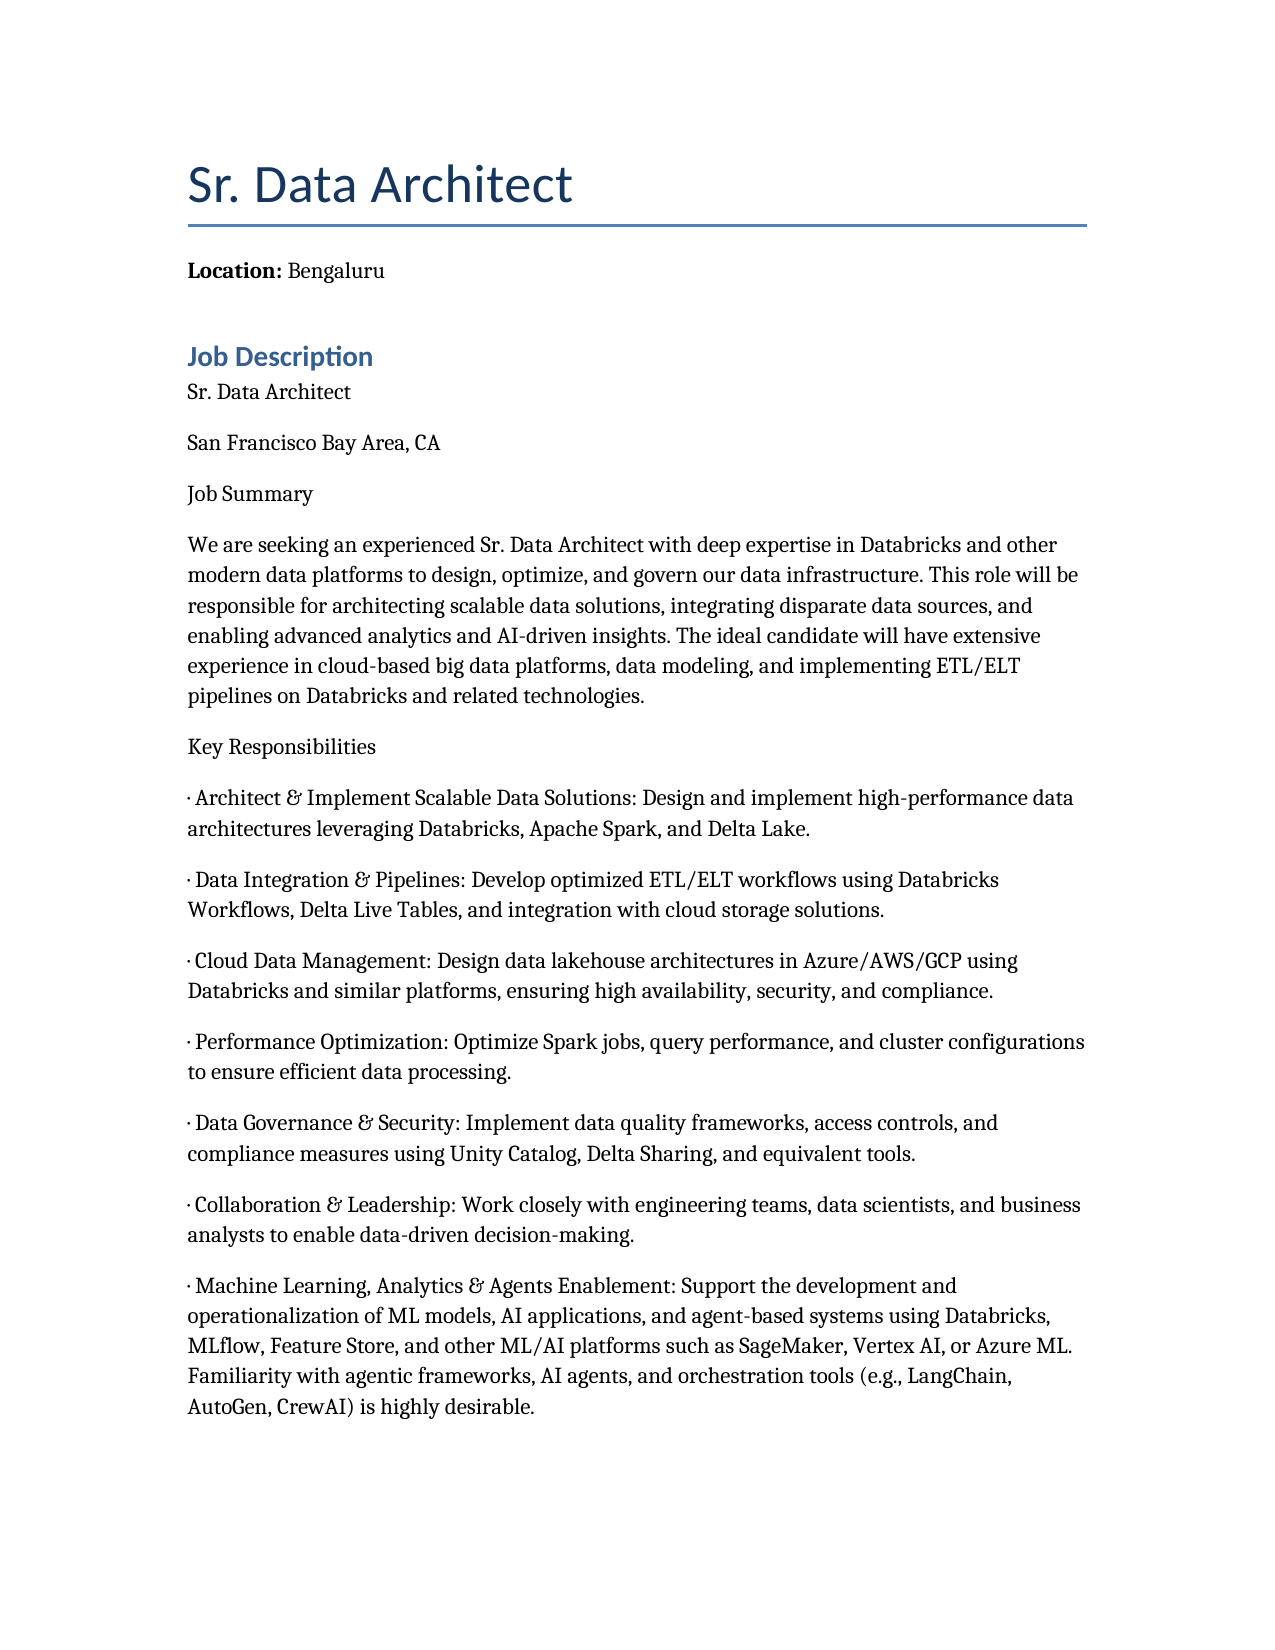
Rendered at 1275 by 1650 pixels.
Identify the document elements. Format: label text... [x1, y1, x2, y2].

text San Francisco Bay Area, CA [187, 430, 1087, 456]
title Sr. Data Architect [187, 150, 1087, 227]
text · Collaboration & Leadership: Work closely with engineering teams, data scientists, and business analysts to enable data-driven decision-making. [187, 1191, 1087, 1248]
text · Performance Optimization: Optimize Spark jobs, query performance, and cluster configurations to ensure efficient data processing. [187, 1029, 1087, 1086]
text · Data Governance & Security: Implement data quality frameworks, access controls, and compliance measures using Unity Catalog, Delta Sharing, and equivalent tools. [187, 1110, 1087, 1167]
text · Machine Learning, Analytics & Agents Enablement: Support the development and operationalization of ML models, AI applications, and agent-based systems using Databricks, MLflow, Feature Store, and other ML/AI platforms such as SageMaker, Vertex AI, or Azure ML. Familiarity with agentic frameworks, AI agents, and orchestration tools (e.g., LangChain, AutoGen, CrewAI) is highly desirable. [187, 1273, 1087, 1420]
text · Architect & Implement Scalable Data Solutions: Design and implement high-performance data architectures leveraging Databricks, Apache Spark, and Delta Lake. [187, 785, 1087, 842]
text Job Summary [187, 481, 1087, 507]
text · Data Integration & Pipelines: Develop optimized ETL/ELT workflows using Databricks Workflows, Delta Live Tables, and integration with cloud storage solutions. [187, 866, 1087, 923]
text Sr. Data Architect [187, 379, 1087, 405]
text Key Responsibilities [187, 734, 1087, 761]
subtitle Job Description [187, 338, 1087, 374]
text We are seeking an experienced Sr. Data Architect with deep expertise in Databricks and other modern data platforms to design, optimize, and govern our data infrastructure. This role will be responsible for architecting scalable data solutions, integrating disparate data sources, and enabling advanced analytics and AI-driven insights. The ideal candidate will have extensive experience in cloud-based big data platforms, data modeling, and implementing ETL/ELT pipelines on Databricks and related technologies. [187, 532, 1087, 709]
text · Cloud Data Management: Design data lakehouse architectures in Azure/AWS/GCP using Databricks and similar platforms, ensuring high availability, security, and compliance. [187, 948, 1087, 1004]
text Location: Bengaluru [187, 258, 1087, 284]
